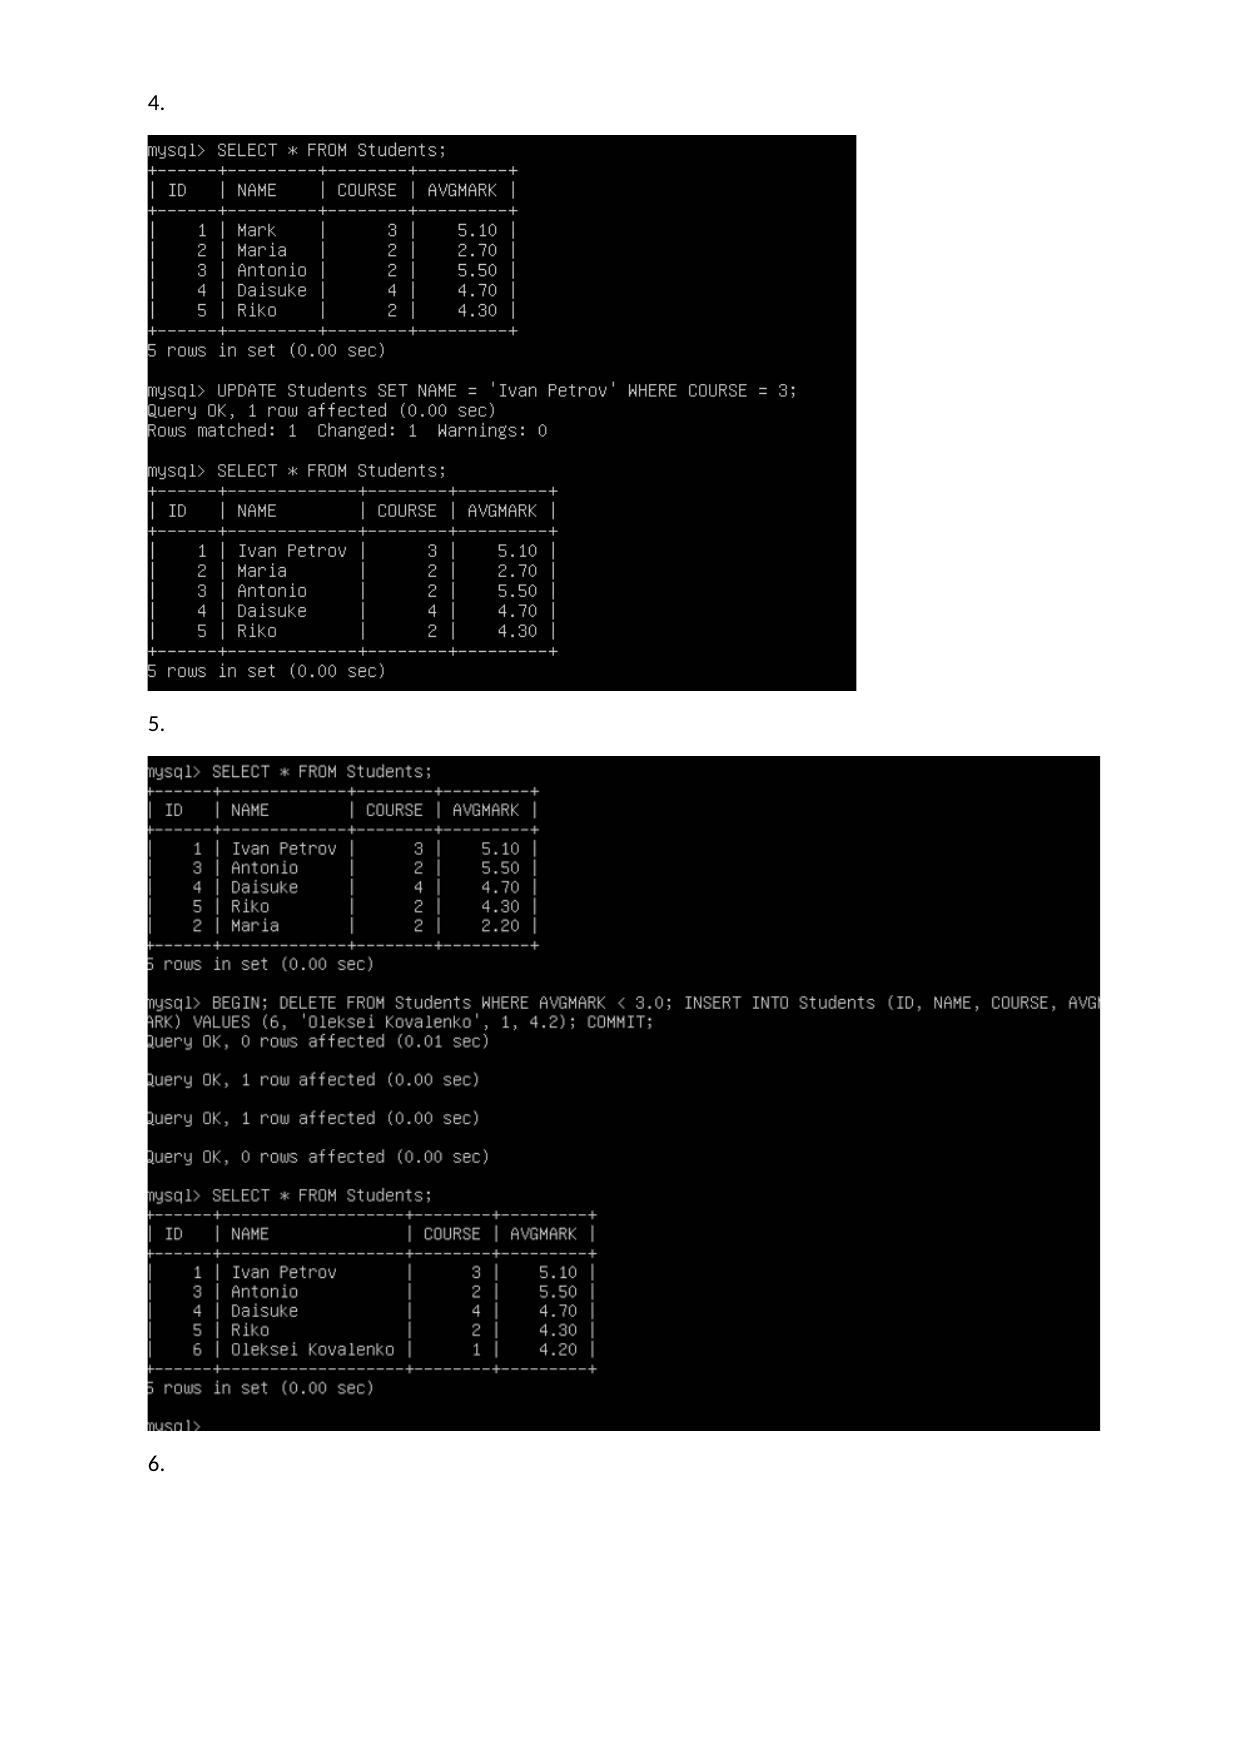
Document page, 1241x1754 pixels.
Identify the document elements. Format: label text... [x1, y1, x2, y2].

text 5. [148, 709, 1152, 737]
picture [147, 135, 857, 691]
text 4. [148, 88, 1152, 117]
text 6. [148, 1449, 1152, 1477]
picture [147, 756, 1101, 1431]
